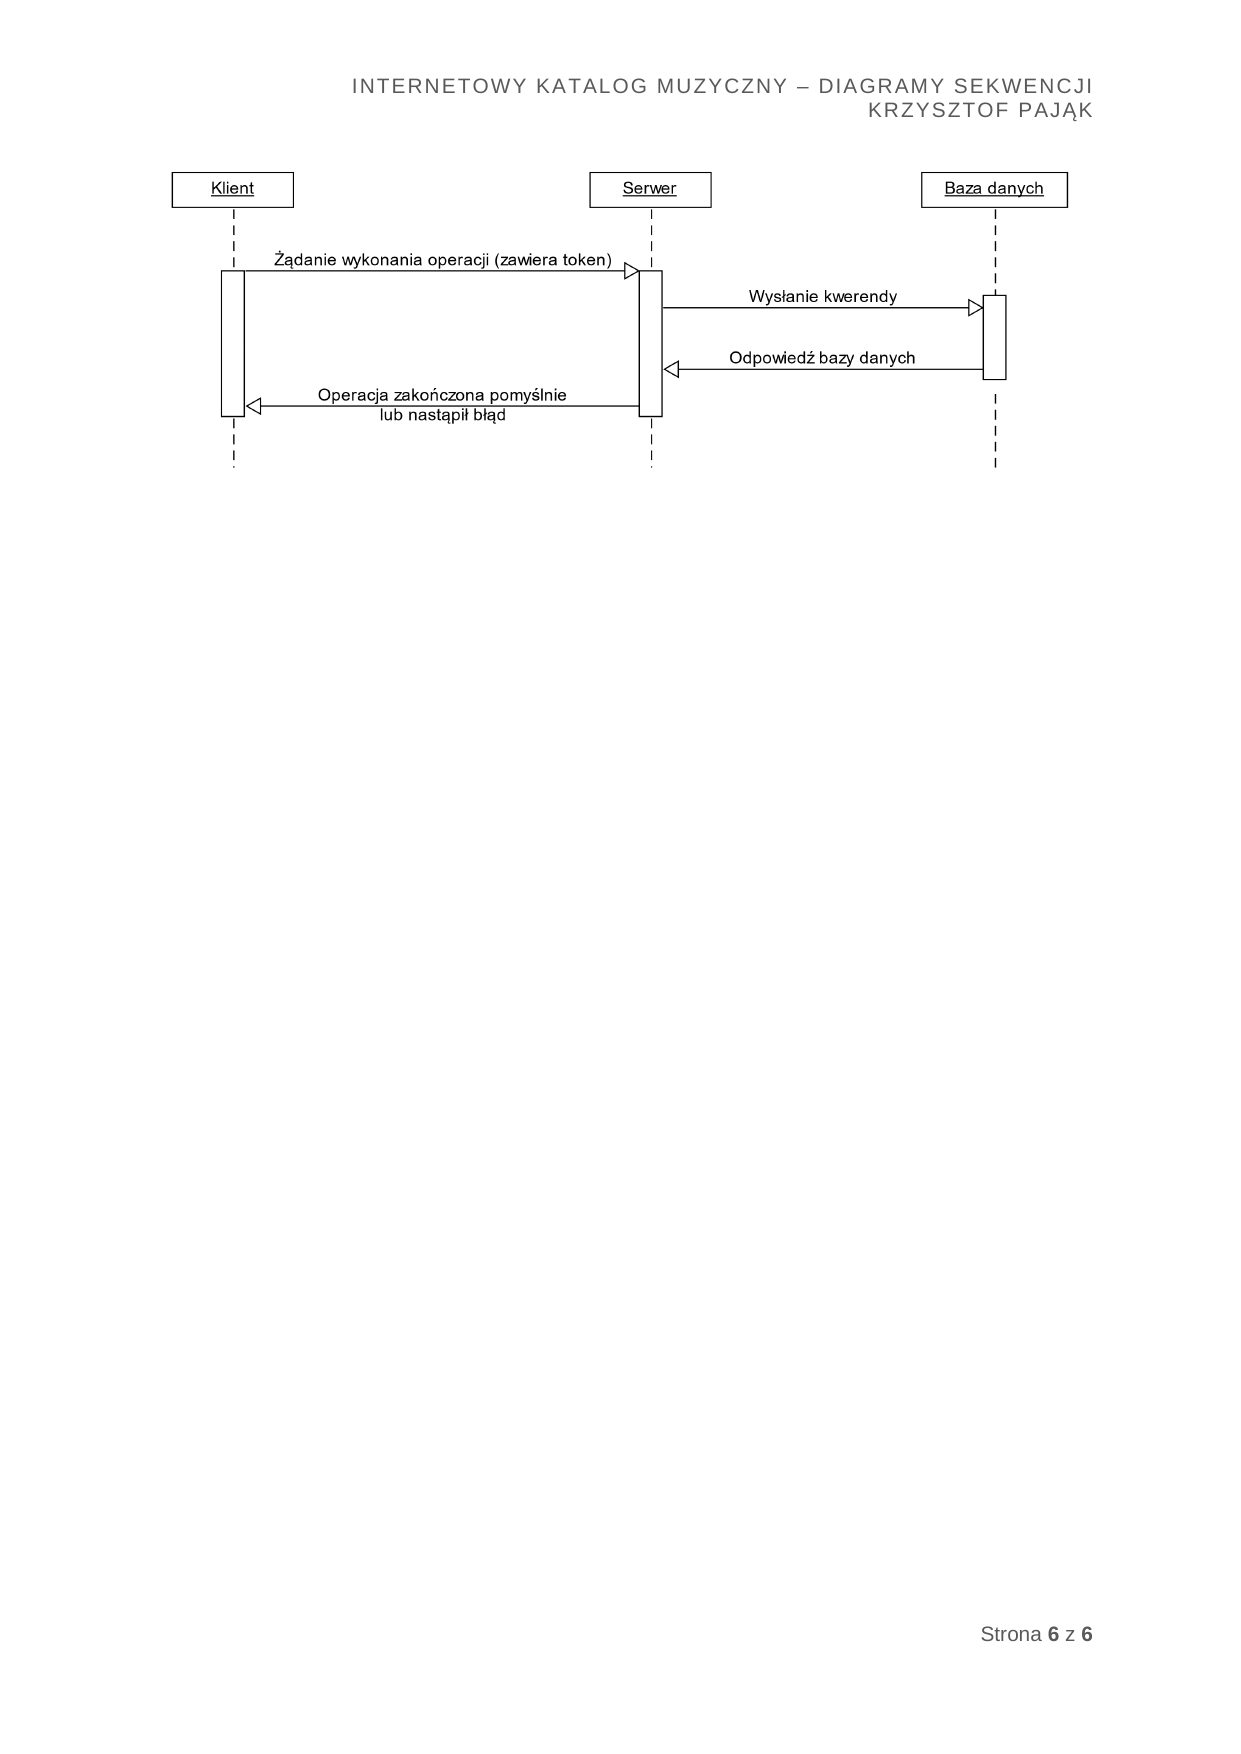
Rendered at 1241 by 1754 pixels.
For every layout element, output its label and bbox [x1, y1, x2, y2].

picture [147, 147, 1093, 516]
